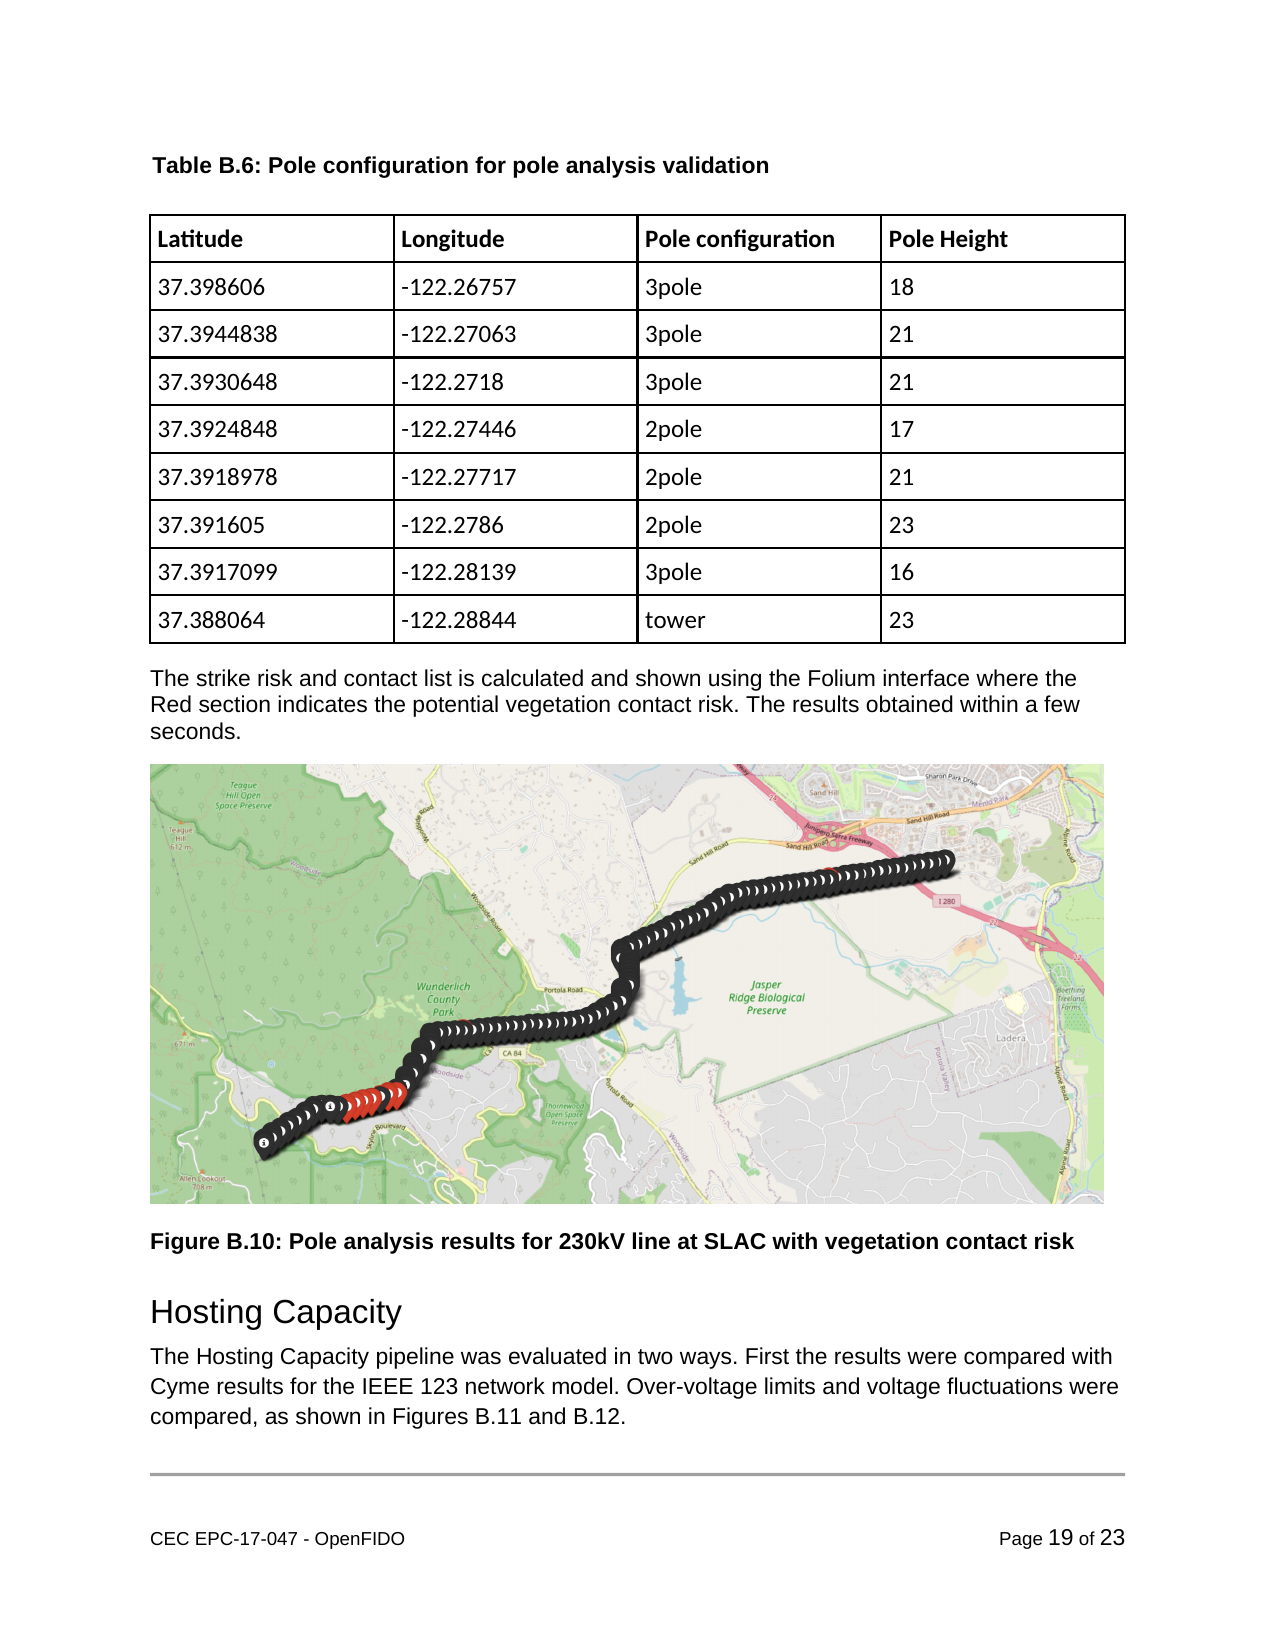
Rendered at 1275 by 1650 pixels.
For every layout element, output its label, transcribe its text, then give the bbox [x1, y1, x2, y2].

table_cell 37.398606 [151, 263, 393, 309]
table_cell 37.3944838 [151, 311, 393, 356]
table_cell 17 [882, 406, 1124, 452]
picture [150, 764, 1104, 1204]
table_header Table B.6: Pole configuration for pole analysis validation [150, 150, 1125, 213]
table_cell -122.2718 [395, 359, 636, 404]
subtitle Hosting Capacity [150, 1292, 1125, 1330]
table_cell tower [639, 596, 880, 642]
table_cell Longitude [395, 216, 636, 261]
table_cell 21 [882, 311, 1124, 356]
table_cell -122.27717 [395, 454, 636, 499]
table_cell 3pole [639, 311, 880, 356]
table_cell 37.3930648 [151, 359, 393, 404]
table_cell -122.28844 [395, 596, 636, 642]
table_cell -122.26757 [395, 263, 636, 309]
table_cell 16 [882, 549, 1124, 594]
table_cell 3pole [639, 263, 880, 309]
table_cell -122.28139 [395, 549, 636, 594]
table_cell -122.27063 [395, 311, 636, 356]
table_cell 23 [882, 501, 1124, 547]
table_cell 18 [882, 263, 1124, 309]
table_cell 3pole [639, 549, 880, 594]
table_cell Latitude [151, 216, 393, 261]
table_cell 21 [882, 359, 1124, 404]
text Figure B.10: Pole analysis results for 230kV line at SLAC with vegetation contact risk [150, 1228, 1125, 1254]
table_cell Pole configuration [639, 216, 880, 261]
table_cell 2pole [639, 406, 880, 452]
table_cell 37.388064 [151, 596, 393, 642]
table_cell 37.3917099 [151, 549, 393, 594]
table_cell 2pole [639, 454, 880, 499]
table_cell 3pole [639, 359, 880, 404]
table_cell 37.3918978 [151, 454, 393, 499]
table_cell 37.3924848 [151, 406, 393, 452]
table_cell -122.27446 [395, 406, 636, 452]
table_cell 23 [882, 596, 1124, 642]
table_cell -122.2786 [395, 501, 636, 547]
table_cell 37.391605 [151, 501, 393, 547]
table_cell 21 [882, 454, 1124, 499]
text The strike risk and contact list is calculated and shown using the Folium interface where the Red section indicates the potential vegetation contact risk. The results obtained within a few seconds. [150, 665, 1125, 744]
table_cell Pole Height [882, 216, 1124, 261]
text The Hosting Capacity pipeline was evaluated in two ways. First the results were compared with Cyme results for the IEEE 123 network model. Over-voltage limits and voltage fluctuations were compared, as shown in Figures B.11 and B.12. [150, 1343, 1125, 1429]
table_cell 2pole [639, 501, 880, 547]
